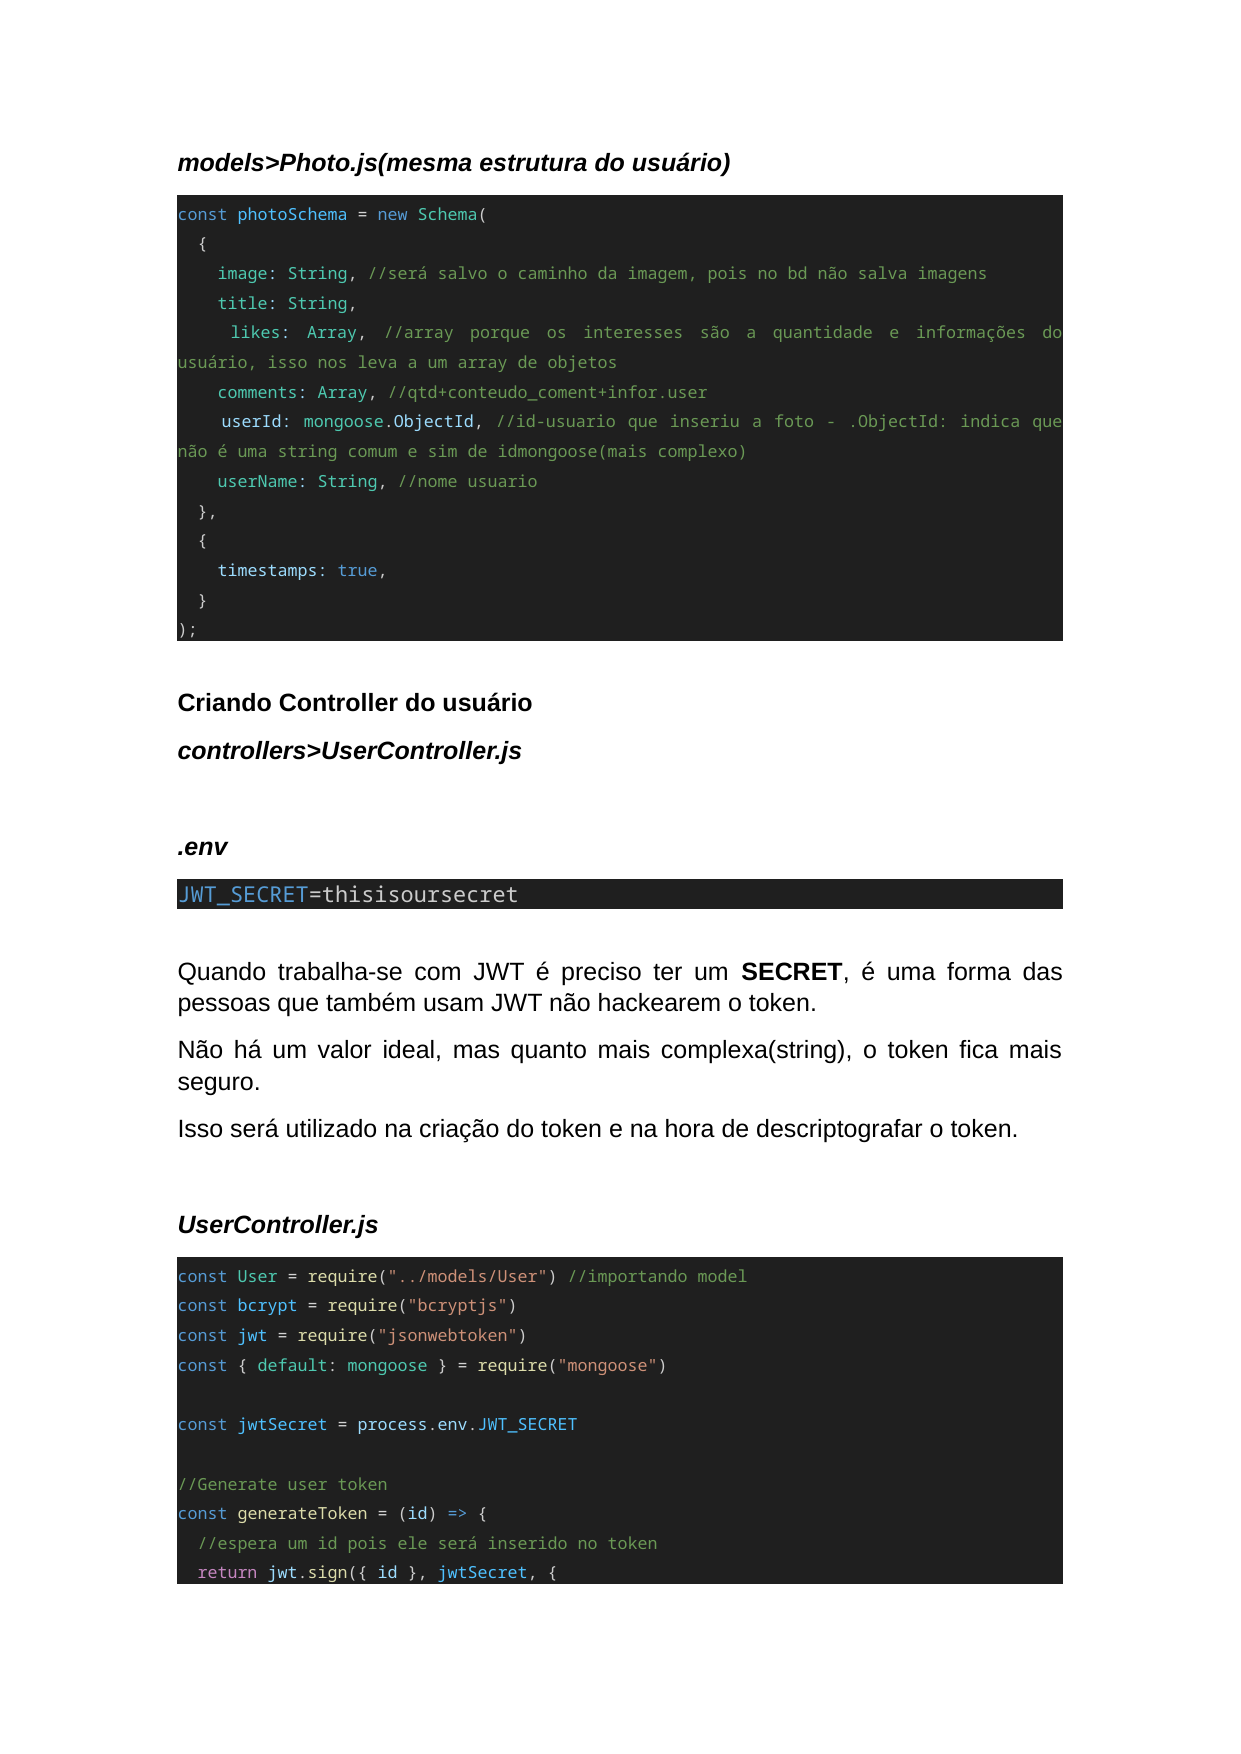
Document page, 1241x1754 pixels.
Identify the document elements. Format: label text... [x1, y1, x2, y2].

text //espera um id pois ele será inserido no token [177, 1524, 1063, 1554]
text models>Photo.js(mesma estrutura do usuário) [177, 148, 1063, 176]
text userId: mongoose.ObjectId, //id-usuario que inseriu a foto - .ObjectId: indica que não é uma string comum e sim de idmongoose(mais complexo) [177, 403, 1063, 462]
text }, [177, 492, 1063, 522]
text comments: Array, //qtd+conteudo_coment+infor.user [177, 373, 1063, 403]
text JWT_SECRET=thisisoursecret [177, 879, 1063, 909]
text userName: String, //nome usuario [177, 462, 1063, 492]
text image: String, //será salvo o caminho da imagem, pois no bd não salva imagens [177, 255, 1063, 284]
text const { default: mongoose } = require("mongoose") [177, 1346, 1063, 1376]
text ); [177, 611, 1063, 641]
text const photoSchema = new Schema( [177, 195, 1063, 225]
text const User = require("../models/User") //importando model [177, 1257, 1063, 1287]
text } [177, 581, 1063, 611]
text title: String, [177, 284, 1063, 314]
text const jwtSecret = process.env.JWT_SECRET [177, 1406, 1063, 1435]
text return jwt.sign({ id }, jwtSecret, { [177, 1554, 1063, 1584]
text //Generate user token [177, 1465, 1063, 1495]
text Quando trabalha-se com JWT é preciso ter um SECRET, é uma forma das pessoas que também usam JWT não hackearem o token. [177, 957, 1063, 1016]
text const jwt = require("jsonwebtoken") [177, 1317, 1063, 1346]
text timestamps: true, [177, 552, 1063, 581]
text .env [177, 831, 1063, 860]
text Criando Controller do usuário [177, 688, 1063, 717]
text controllers>UserController.js [177, 736, 1063, 765]
text Não há um valor ideal, mas quanto mais complexa(string), o token fica mais seguro. [177, 1035, 1063, 1095]
text Isso será utilizado na criação do token e na hora de descriptografar o token. [177, 1114, 1063, 1143]
text const bcrypt = require("bcryptjs") [177, 1287, 1063, 1317]
text const generateToken = (id) => { [177, 1495, 1063, 1524]
text { [177, 225, 1063, 255]
text likes: Array, //array porque os interesses são a quantidade e informações do usuário, isso nos leva a um array de objetos [177, 314, 1063, 373]
text UserController.js [177, 1209, 1063, 1238]
text { [177, 522, 1063, 552]
